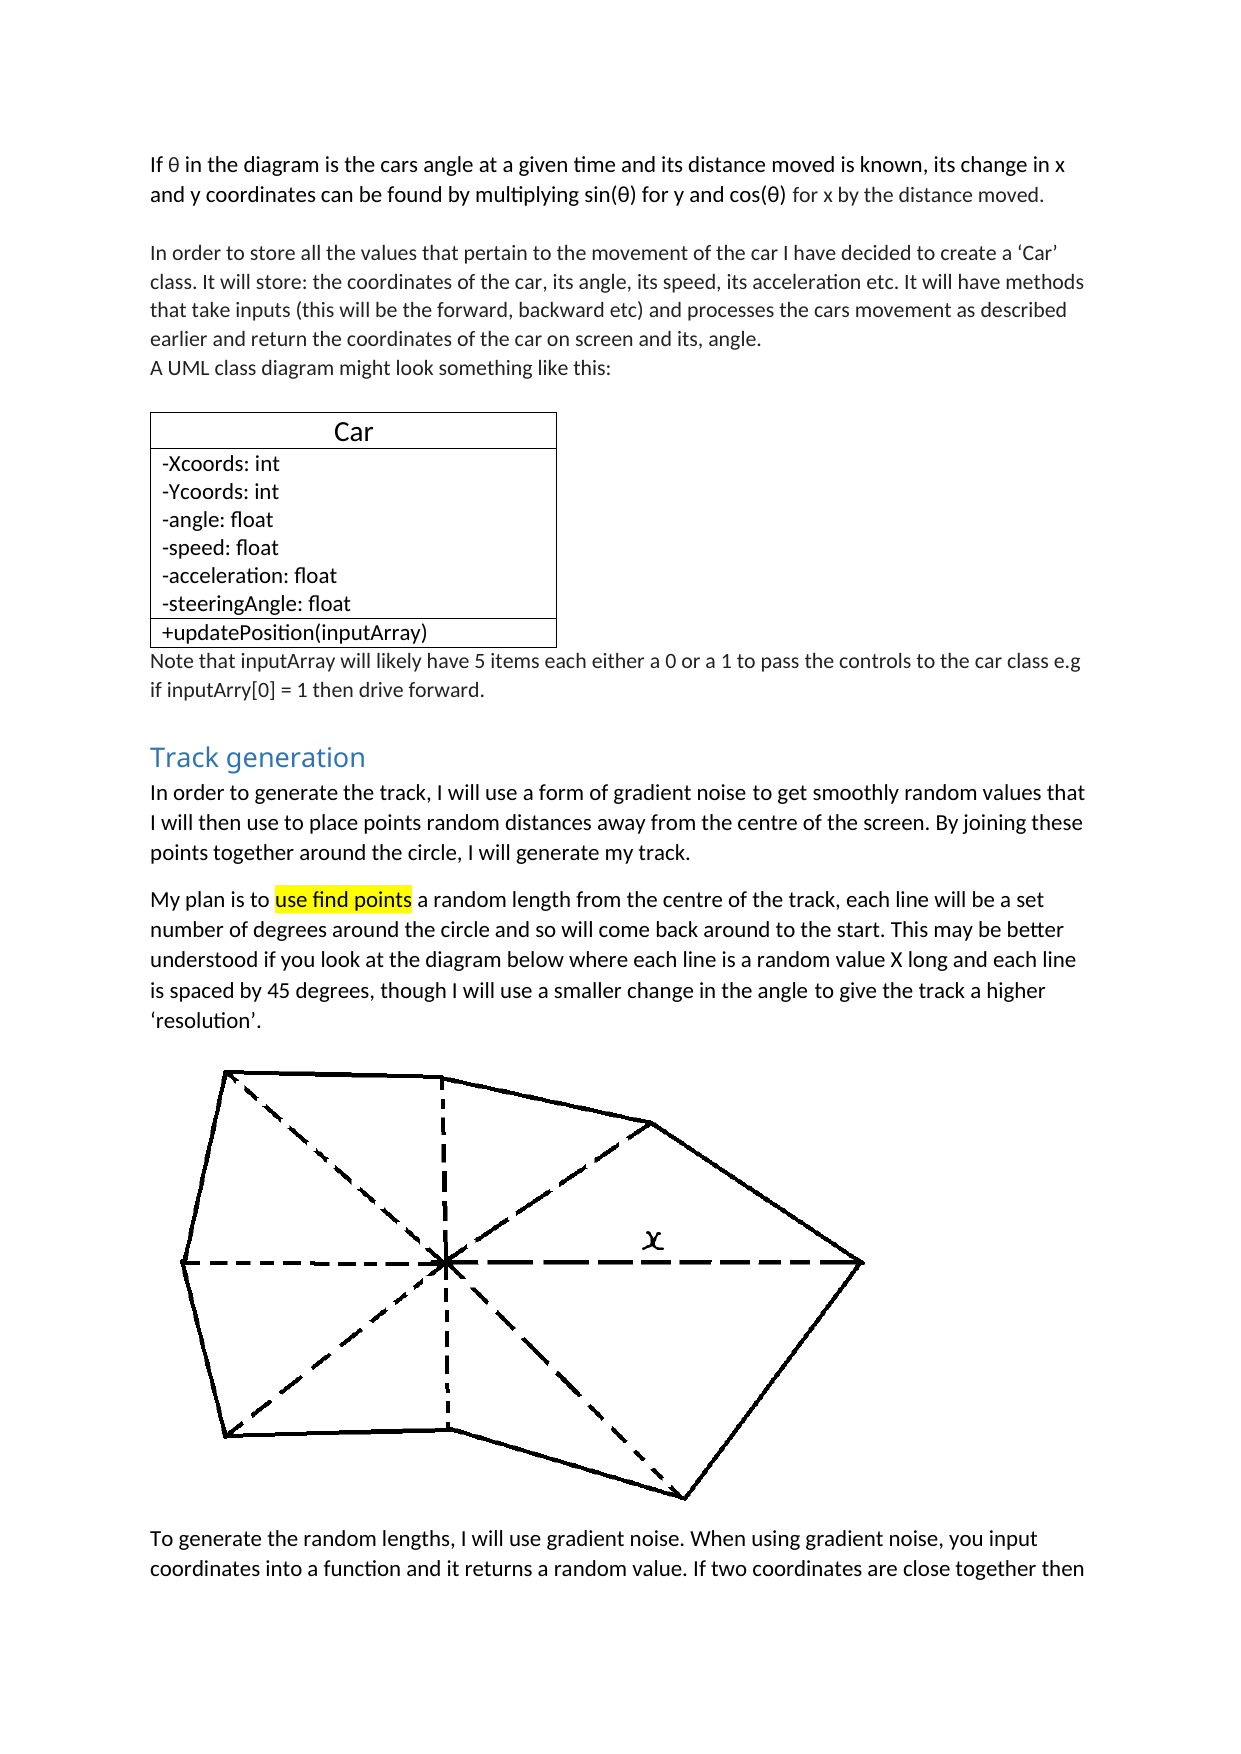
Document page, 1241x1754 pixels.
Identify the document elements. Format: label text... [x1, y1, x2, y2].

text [150, 1524, 1090, 1583]
text A UML class diagram might look something like this: [150, 354, 1090, 381]
text If θ in the diagram is the cars angle at a given time and its distance moved is known, its change in x and y coordinates can be found by multiplying sin(θ) for y and cos(θ) for x by the distance moved. [150, 150, 1090, 208]
text Note that inputArray will likely have 5 items each either a 0 or a 1 to pass the controls to the car class e.g if inputArry[0] = 1 then drive forward. [150, 648, 1090, 703]
table_header Car [151, 413, 556, 448]
table_cell +updatePosition(inputArray) [151, 619, 556, 647]
picture [150, 1052, 877, 1506]
text In order to generate the track, I will use a form of gradient noise to get smoothly random values that I will then use to place points random distances away from the centre of the screen. By joining these points together around the circle, I will generate my track. [150, 778, 1090, 866]
table_cell -Xcoords: int -Ycoords: int -angle: float -speed: float -acceleration: float -steeringAngle: float [151, 449, 556, 617]
subtitle Track generation [150, 738, 1090, 775]
text My plan is to use find points a random length from the centre of the track, each line will be a set number of degrees around the circle and so will come back around to the start. This may be better understood if you look at the diagram below where each line is a random value X long and each line is spaced by 45 degrees, though I will use a smaller change in the angle to give the track a higher ‘resolution’. [150, 885, 1090, 1034]
text In order to store all the values that pertain to the movement of the car I have decided to create a ‘Car’ class. It will store: the coordinates of the car, its angle, its speed, its acceleration etc. It will have methods that take inputs (this will be the forward, backward etc) and processes the cars movement as described earlier and return the coordinates of the car on screen and its, angle. [150, 239, 1090, 352]
